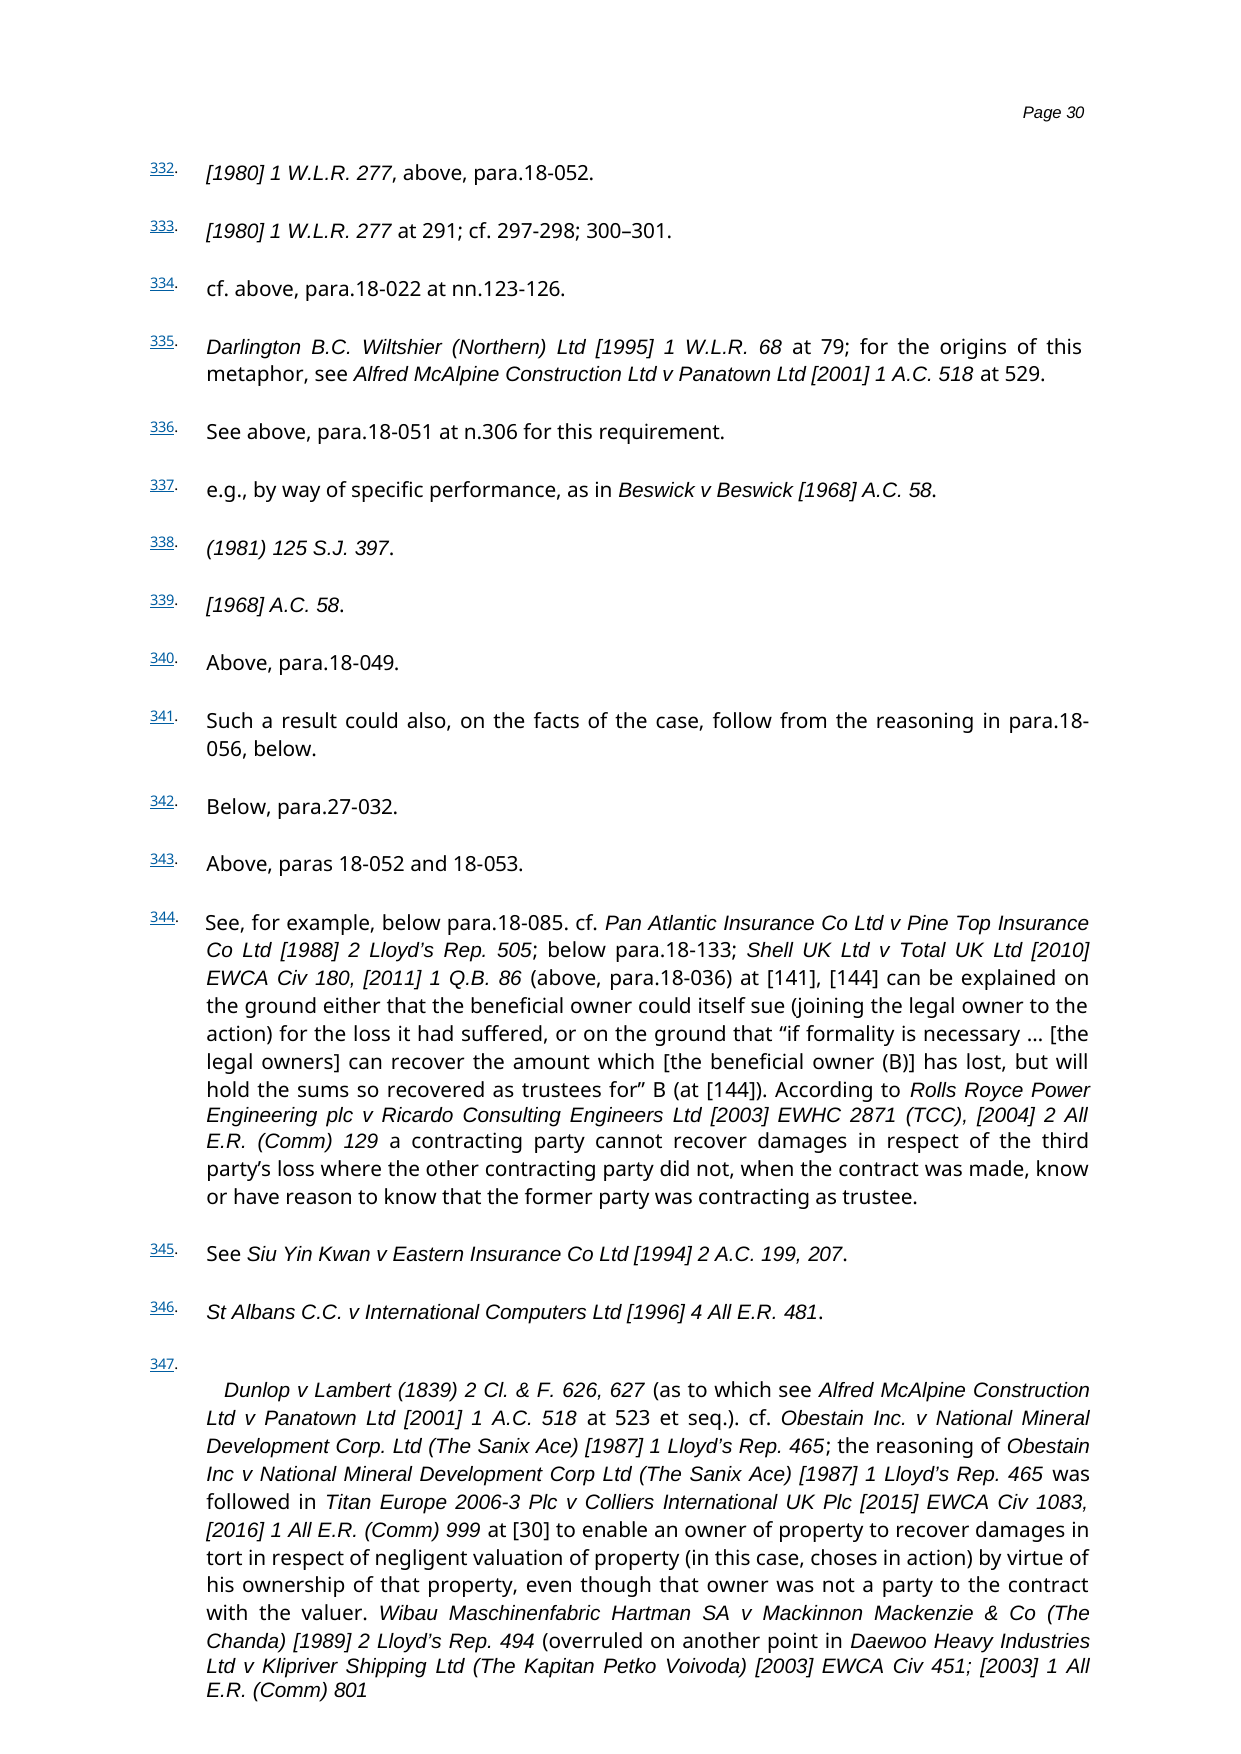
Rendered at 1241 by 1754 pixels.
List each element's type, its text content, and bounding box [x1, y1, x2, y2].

text 341. Such a result could also, on the facts of the case, follow from the reasoning in para.18-056, below. [150, 706, 1090, 762]
text 335. Darlington B.C. Wiltshier (Northern) Ltd [1995] 1 W.L.R. 68 at 79; for the origins of this metaphor, see Alfred McAlpine Construction Ltd v Panatown Ltd [2001] 1 A.C. 518 at 529. [150, 332, 1090, 388]
text 345. See Siu Yin Kwan v Eastern Insurance Co Ltd [1994] 2 A.C. 199, 207. [150, 1239, 1107, 1268]
text 334. cf. above, para.18-022 at nn.123-126. [150, 273, 1107, 302]
text 343. Above, paras 18-052 and 18-053. [150, 849, 1107, 878]
text 339. [1968] A.C. 58. [150, 590, 1107, 619]
text 336. See above, para.18-051 at n.306 for this requirement. [150, 417, 1107, 446]
text Dunlop v Lambert (1839) 2 Cl. & F. 626, 627 (as to which see Alfred McAlpine Construction Ltd v Panatown Ltd [2001] 1 A.C. 518 at 523 et seq.). cf. Obestain Inc. v National Mineral Development Corp. Ltd (The Sanix Ace) [1987] 1 Lloyd’s Rep. 465; the reasoning of Obestain Inc v National Mineral Development Corp Ltd (The Sanix Ace) [1987] 1 Lloyd’s Rep. 465 was followed in Titan Europe 2006-3 Plc v Colliers International UK Plc [2015] EWCA Civ 1083, [2016] 1 All E.R. (Comm) 999 at [30] to enable an owner of property to recover damages in tort in respect of negligent valuation of property (in this case, choses in action) by virtue of his ownership of that property, even though that owner was not a party to the contract with the valuer. Wibau Maschinenfabric Hartman SA v Mackinnon Mackenzie & Co (The Chanda) [1989] 2 Lloyd’s Rep. 494 (overruled on another point in Daewoo Heavy Industries Ltd v Klipriver Shipping Ltd (The Kapitan Petko Voivoda) [2003] EWCA Civ 451; [2003] 1 All E.R. (Comm) 801 [206, 1376, 1090, 1702]
text 332. [1980] 1 W.L.R. 277, above, para.18-052. [150, 158, 1107, 187]
text 333. [1980] 1 W.L.R. 277 at 291; cf. 297-298; 300–301. [150, 216, 1107, 244]
text 347. [150, 1354, 183, 1373]
text 344. See, for example, below para.18-085. cf. Pan Atlantic Insurance Co Ltd v Pine Top Insurance Co Ltd [1988] 2 Lloyd’s Rep. 505; below para.18-133; Shell UK Ltd v Total UK Ltd [2010] EWCA Civ 180, [2011] 1 Q.B. 86 (above, para.18-036) at [141], [144] can be explained on the ground either that the beneficial owner could itself sue (joining the legal owner to the action) for the loss it had suffered, or on the ground that “if formality is necessary … [the legal owners] can recover the amount which [the beneficial owner (B)] has lost, but will hold the sums so recovered as trustees for” B (at [144]). According to Rolls Royce Power Engineering plc v Ricardo Consulting Engineers Ltd [2003] EWHC 2871 (TCC), [2004] 2 All E.R. (Comm) 129 a contracting party cannot recover damages in respect of the third party’s loss where the other contracting party did not, when the contract was made, know or have reason to know that the former party was contracting as trustee. [150, 907, 1090, 1210]
text 337. e.g., by way of specific performance, as in Beswick v Beswick [1968] A.C. 58. [150, 474, 1107, 503]
text 338. (1981) 125 S.J. 397. [150, 532, 1107, 561]
text 340. Above, para.18-049. [150, 648, 1107, 677]
text 346. St Albans C.C. v International Computers Ltd [1996] 4 All E.R. 481. [150, 1297, 1107, 1326]
text 342. Below, para.27-032. [150, 791, 1107, 820]
